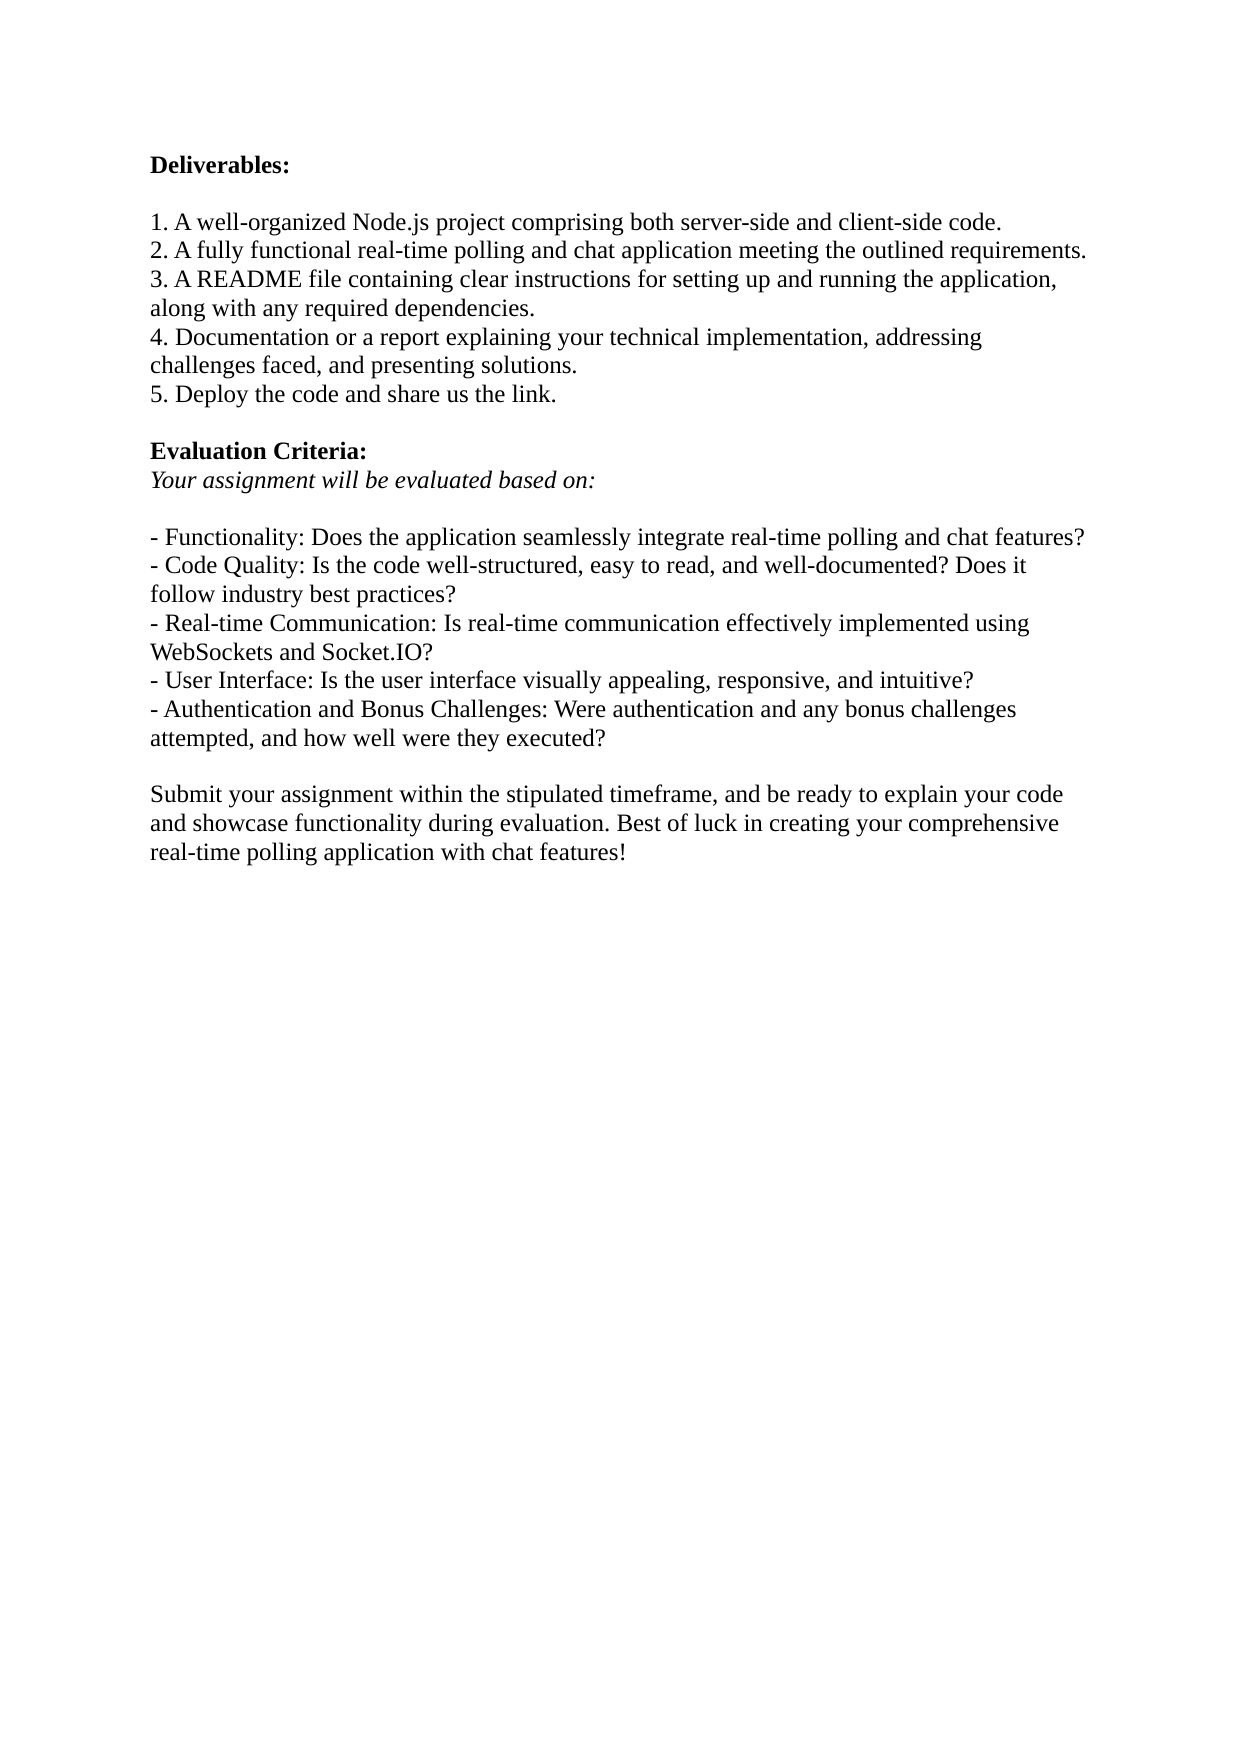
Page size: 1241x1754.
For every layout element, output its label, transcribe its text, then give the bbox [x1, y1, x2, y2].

text - Authentication and Bonus Challenges: Were authentication and any bonus challenges attempted, and how well were they executed? [150, 696, 1090, 754]
text - Code Quality: Is the code well-structured, easy to read, and well-documented? Does it follow industry best practices? [150, 552, 1090, 610]
text Deliverables: [150, 150, 1090, 179]
text 1. A well-organized Node.js project comprising both server-side and client-side code. [150, 207, 1090, 236]
text Evaluation Criteria: [150, 437, 1090, 466]
text Your assignment will be evaluated based on: [150, 466, 1090, 495]
text Submit your assignment within the stipulated timeframe, and be ready to explain your code and showcase functionality during evaluation. Best of luck in creating your comprehensive real-time polling application with chat features! [150, 782, 1090, 869]
text 3. A README file containing clear instructions for setting up and running the application, along with any required dependencies. [150, 265, 1090, 322]
text - User Interface: Is the user interface visually appealing, responsive, and intuitive? [150, 667, 1090, 696]
text - Functionality: Does the application seamlessly integrate real-time polling and chat features? [150, 524, 1090, 552]
text - Real-time Communication: Is real-time communication effectively implemented using WebSockets and Socket.IO? [150, 610, 1090, 667]
text 2. A fully functional real-time polling and chat application meeting the outlined requirements. [150, 236, 1090, 265]
text 5. Deploy the code and share us the link. [150, 380, 1090, 409]
text 4. Documentation or a report explaining your technical implementation, addressing challenges faced, and presenting solutions. [150, 322, 1090, 380]
